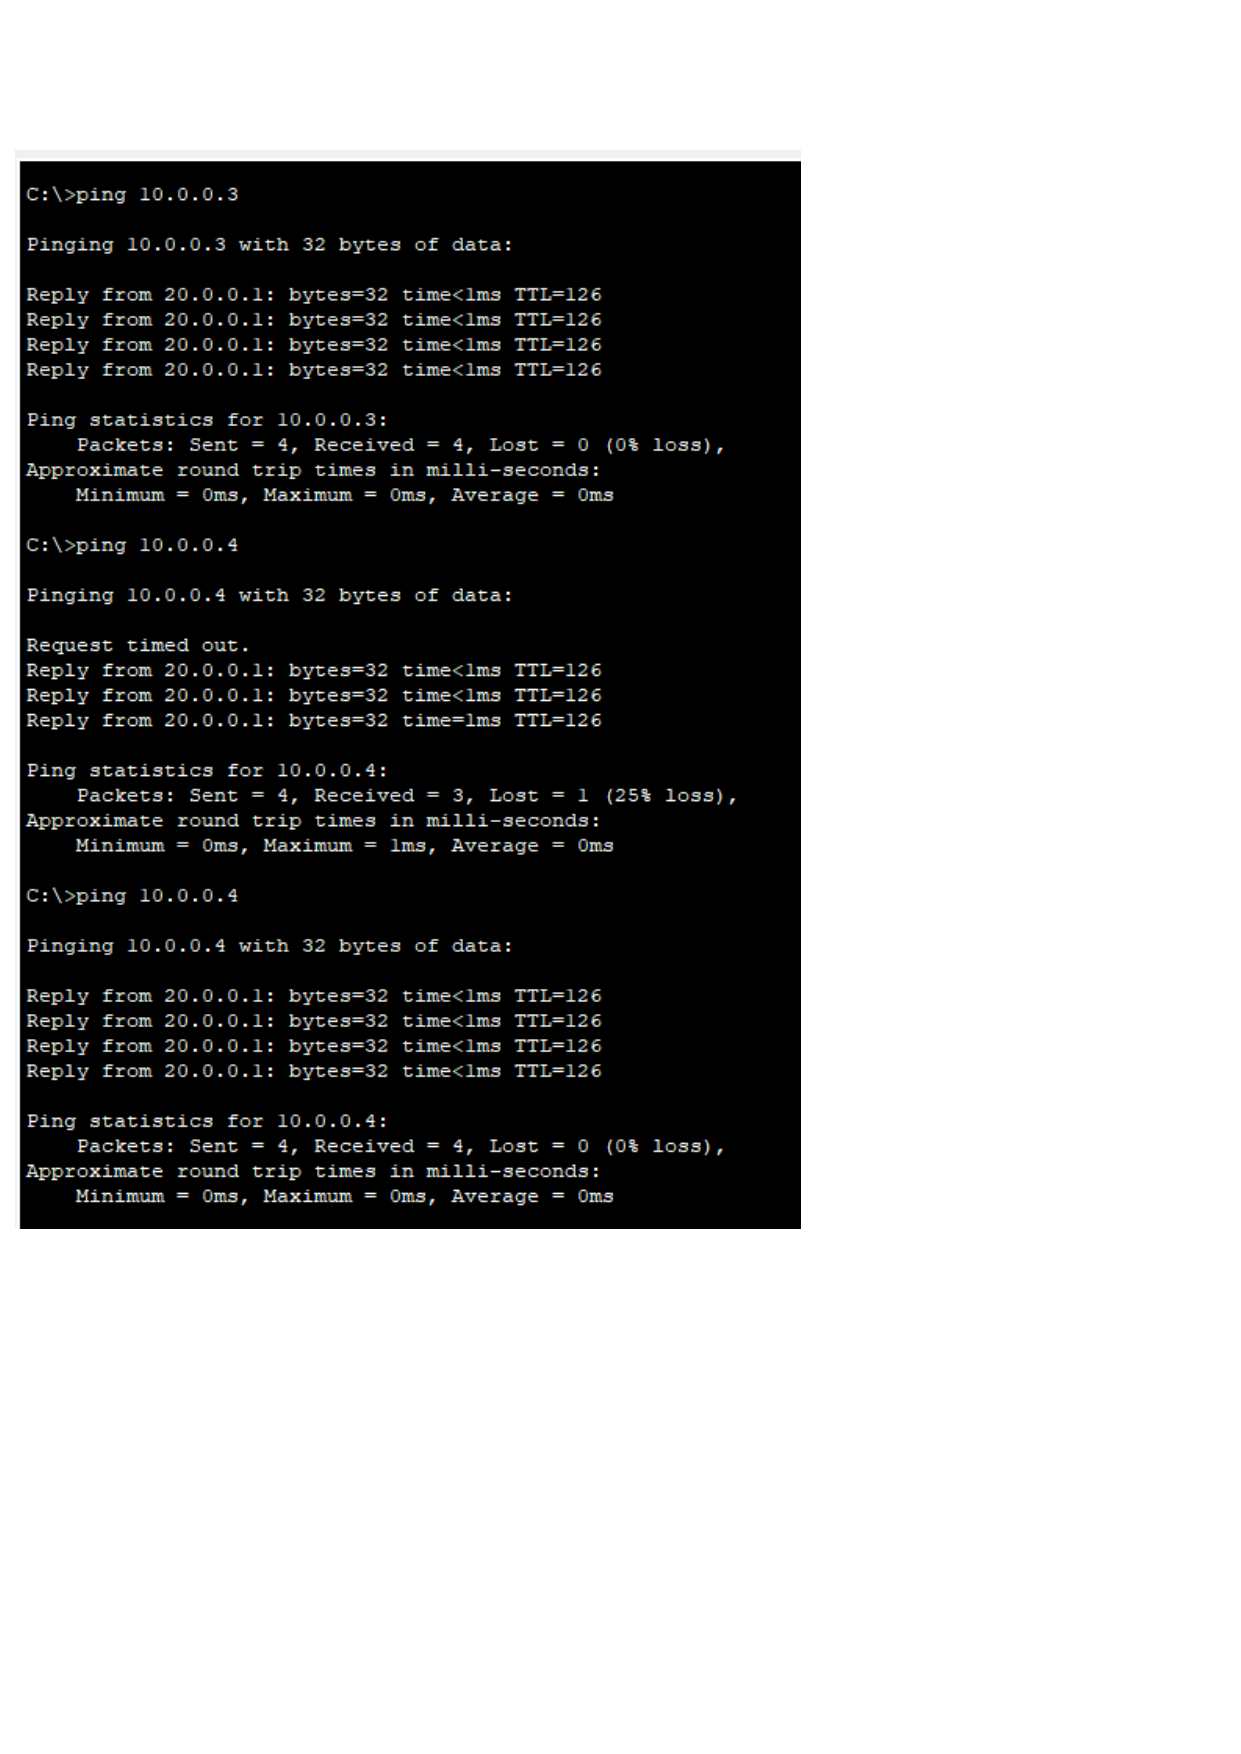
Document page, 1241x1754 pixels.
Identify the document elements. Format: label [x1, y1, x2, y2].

picture [14, 150, 801, 1229]
